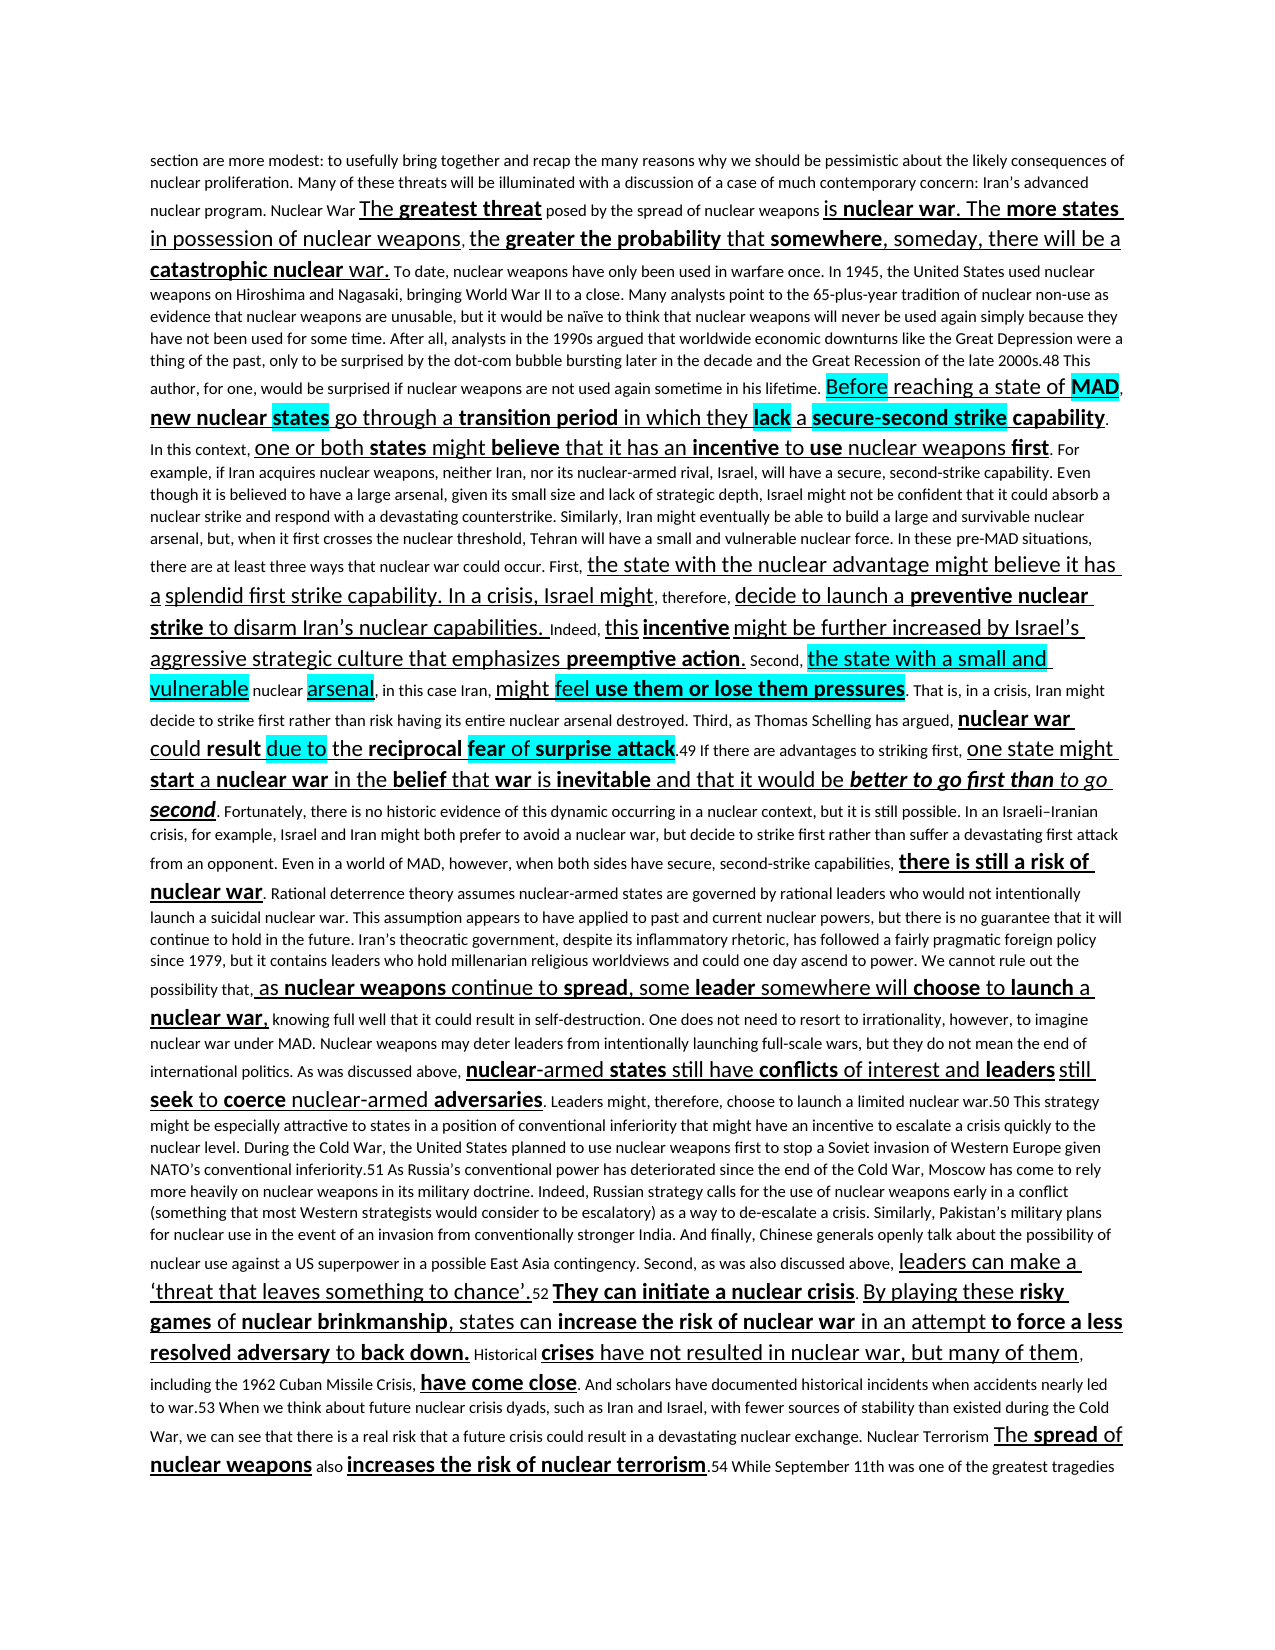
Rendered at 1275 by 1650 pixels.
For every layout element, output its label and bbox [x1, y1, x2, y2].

text [150, 150, 1125, 1478]
